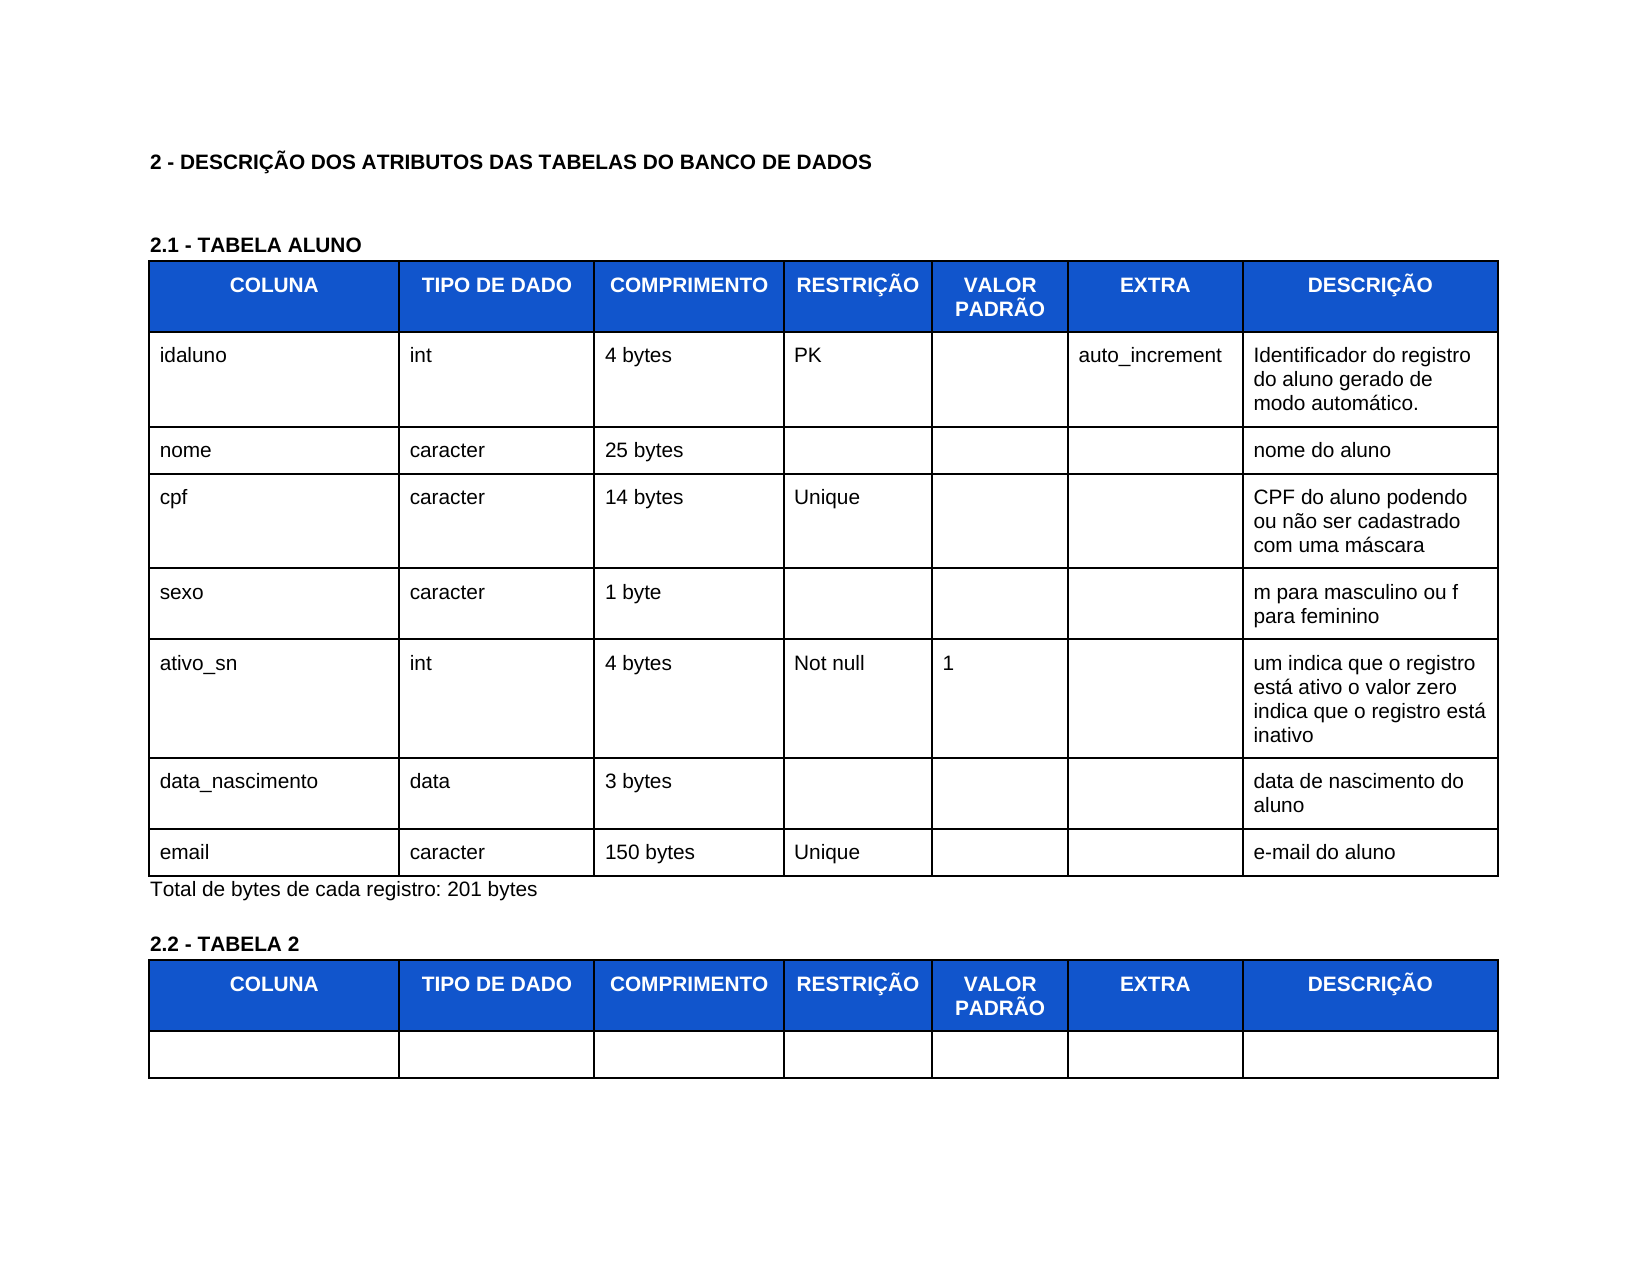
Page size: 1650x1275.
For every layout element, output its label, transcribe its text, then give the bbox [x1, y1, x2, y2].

table_header COLUNA [150, 961, 398, 1030]
table_cell auto_increment [1069, 333, 1242, 426]
table_cell [933, 428, 1067, 472]
text 2.1 - TABELA ALUNO [150, 232, 1500, 256]
table_cell data de nascimento do aluno [1244, 759, 1497, 828]
table_cell [933, 333, 1067, 426]
table_cell sexo [150, 569, 398, 638]
table_cell [933, 759, 1067, 828]
table_cell [1069, 475, 1242, 567]
table_cell Unique [785, 475, 931, 567]
table_cell um indica que o registro está ativo o valor zero indica que o registro está inativo [1244, 640, 1497, 757]
table_cell [1069, 569, 1242, 638]
table_cell [933, 475, 1067, 567]
table_cell int [400, 640, 593, 757]
text 2 - DESCRIÇÃO DOS ATRIBUTOS DAS TABELAS DO BANCO DE DADOS [150, 150, 1500, 174]
table_cell m para masculino ou f para feminino [1244, 569, 1497, 638]
table_cell [933, 830, 1067, 874]
table_header EXTRA [1069, 961, 1242, 1030]
table_cell idaluno [150, 333, 398, 426]
table_cell 3 bytes [595, 759, 783, 828]
table_cell 14 bytes [595, 475, 783, 567]
table_cell 25 bytes [595, 428, 783, 472]
table_cell Unique [785, 830, 931, 874]
table_header VALOR PADRÃO [933, 262, 1067, 331]
table_cell 4 bytes [595, 640, 783, 757]
table_header VALOR PADRÃO [933, 961, 1067, 1030]
table_cell [150, 1032, 398, 1077]
table_cell 150 bytes [595, 830, 783, 874]
table_cell ativo_sn [150, 640, 398, 757]
table_cell Identificador do registro do aluno gerado de modo automático. [1244, 333, 1497, 426]
table_header TIPO DE DADO [400, 961, 593, 1030]
table_header RESTRIÇÃO [785, 262, 931, 331]
table_cell [400, 1032, 593, 1077]
table_header COLUNA [150, 262, 398, 331]
table_cell [1069, 640, 1242, 757]
table_cell [1069, 759, 1242, 828]
table_cell caracter [400, 428, 593, 472]
table_cell [1069, 428, 1242, 472]
table_cell [595, 1032, 783, 1077]
table_cell PK [785, 333, 931, 426]
table_cell 4 bytes [595, 333, 783, 426]
text 2.2 - TABELA 2 [150, 932, 1500, 956]
table_cell data_nascimento [150, 759, 398, 828]
table_cell 1 byte [595, 569, 783, 638]
table_cell caracter [400, 830, 593, 874]
table_cell [933, 1032, 1067, 1077]
table_cell [1069, 830, 1242, 874]
table_cell nome do aluno [1244, 428, 1497, 472]
table_cell caracter [400, 475, 593, 567]
table_header RESTRIÇÃO [785, 961, 931, 1030]
table_cell cpf [150, 475, 398, 567]
table_cell 1 [933, 640, 1067, 757]
table_header EXTRA [1069, 262, 1242, 331]
table_cell [933, 569, 1067, 638]
table_header DESCRIÇÃO [1244, 961, 1497, 1030]
table_cell nome [150, 428, 398, 472]
table_cell int [400, 333, 593, 426]
table_header COMPRIMENTO [595, 961, 783, 1030]
table_cell Not null [785, 640, 931, 757]
table_cell caracter [400, 569, 593, 638]
text Total de bytes de cada registro: 201 bytes [150, 877, 1500, 901]
table_header TIPO DE DADO [400, 262, 593, 331]
table_header DESCRIÇÃO [1244, 262, 1497, 331]
table_cell email [150, 830, 398, 874]
table_header COMPRIMENTO [595, 262, 783, 331]
table_cell [785, 759, 931, 828]
table_cell [785, 1032, 931, 1077]
table_cell e-mail do aluno [1244, 830, 1497, 874]
table_cell [785, 428, 931, 472]
table_cell [785, 569, 931, 638]
table_cell data [400, 759, 593, 828]
table_cell CPF do aluno podendo ou não ser cadastrado com uma máscara [1244, 475, 1497, 567]
table_cell [1244, 1032, 1497, 1077]
table_cell [1069, 1032, 1242, 1077]
